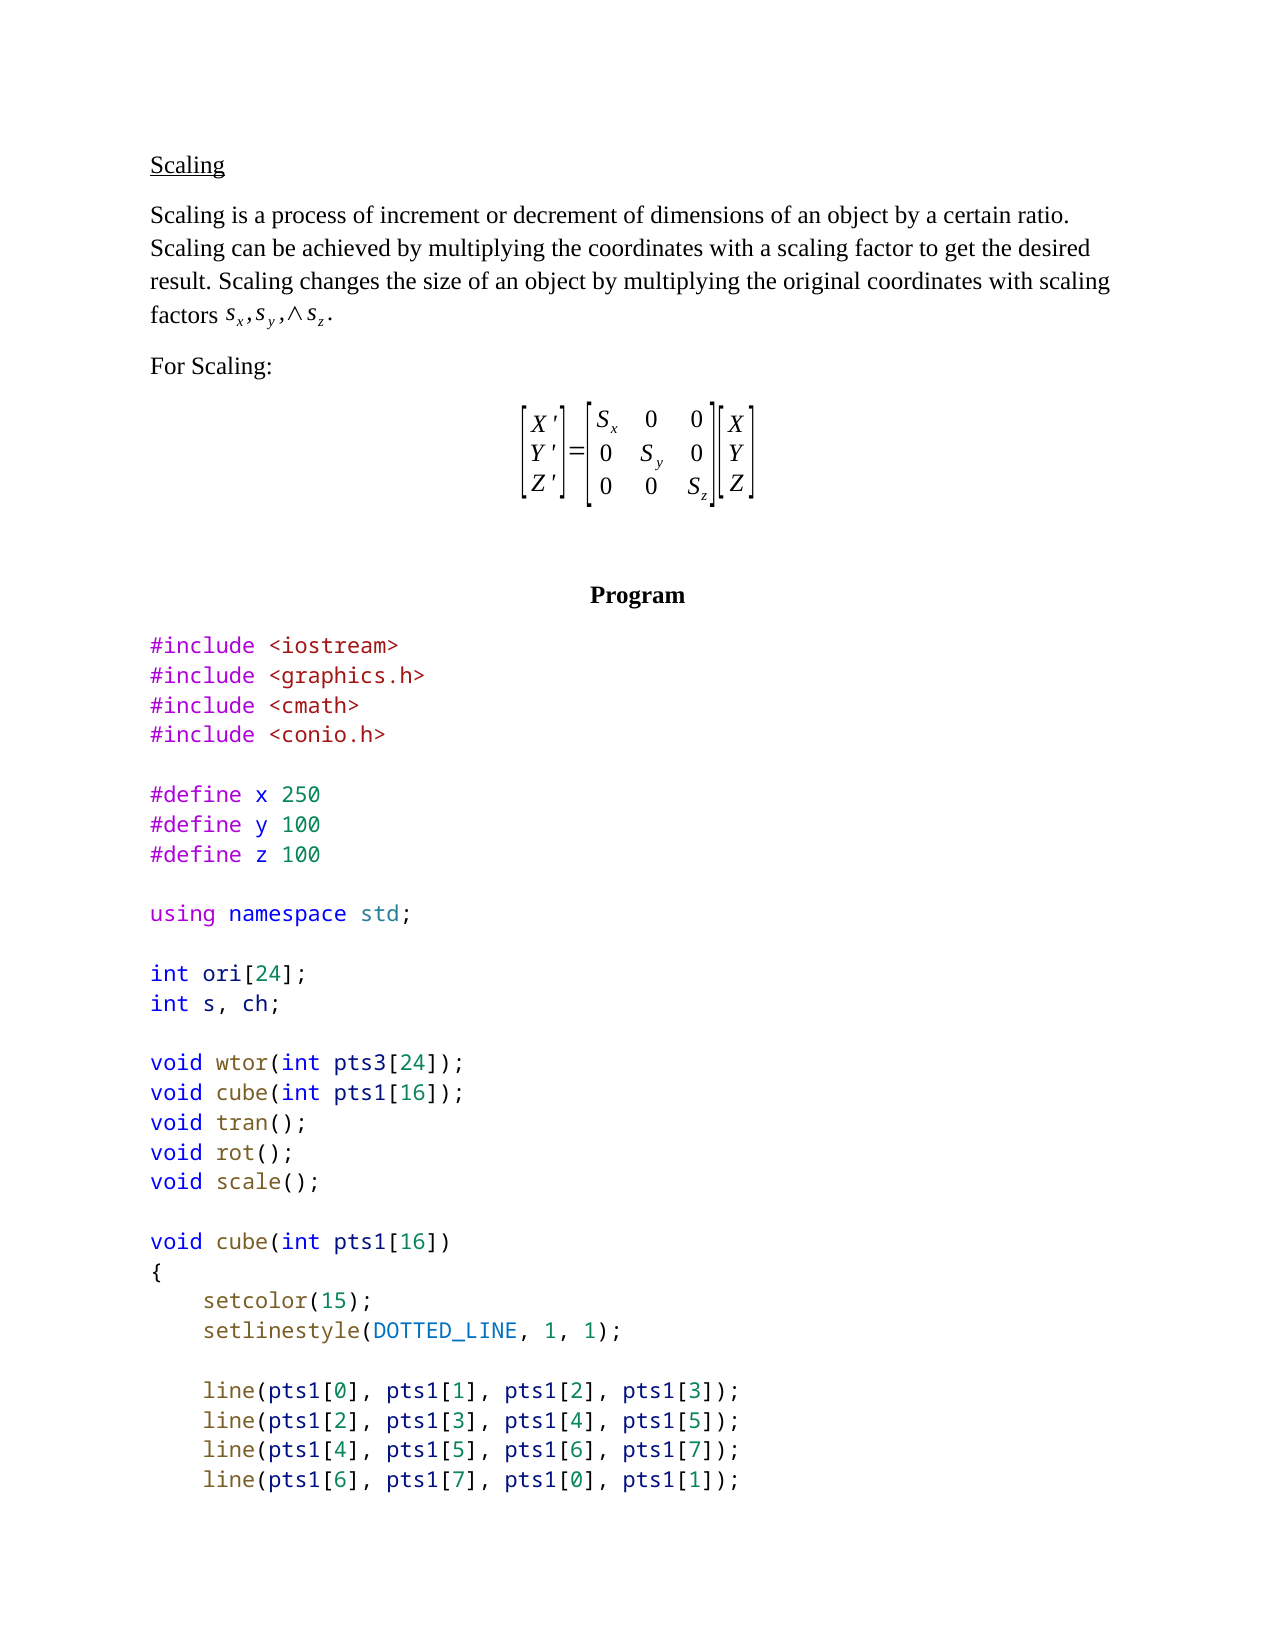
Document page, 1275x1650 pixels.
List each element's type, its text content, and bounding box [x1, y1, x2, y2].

text #include <conio.h> [150, 719, 1125, 749]
text line(pts1[2], pts1[3], pts1[4], pts1[5]); [150, 1404, 1125, 1434]
text #define y 100 [150, 809, 1125, 838]
text int s, ch; [150, 987, 1125, 1017]
text Scaling is a process of increment or decrement of dimensions of an object by a certain ratio. Scaling can be achieved by multiplying the coordinates with a scaling factor to get the desired result. Scaling changes the size of an object by multiplying the original coordinates with scaling factors [150, 200, 1125, 330]
text #include <cmath> [150, 689, 1125, 719]
text { [150, 1256, 1125, 1285]
text setlinestyle(DOTTED_LINE, 1, 1); [150, 1315, 1125, 1345]
text int ori[24]; [150, 958, 1125, 987]
text #include <graphics.h> [150, 660, 1125, 689]
text void wtor(int pts3[24]); [150, 1047, 1125, 1077]
text void rot(); [150, 1136, 1125, 1166]
text line(pts1[6], pts1[7], pts1[0], pts1[1]); [150, 1464, 1125, 1494]
text For Scaling: [150, 351, 1125, 380]
text line(pts1[4], pts1[5], pts1[6], pts1[7]); [150, 1434, 1125, 1464]
text #include <iostream> [150, 630, 1125, 660]
text void scale(); [150, 1166, 1125, 1196]
text setcolor(15); [150, 1285, 1125, 1315]
text #define x 250 [150, 779, 1125, 809]
text Program [150, 580, 1125, 609]
text void cube(int pts1[16]); [150, 1077, 1125, 1107]
text using namespace std; [150, 898, 1125, 928]
text #define z 100 [150, 838, 1125, 868]
text line(pts1[0], pts1[1], pts1[2], pts1[3]); [150, 1375, 1125, 1404]
text void cube(int pts1[16]) [150, 1226, 1125, 1256]
text void tran(); [150, 1107, 1125, 1136]
text Scaling [150, 150, 1125, 179]
